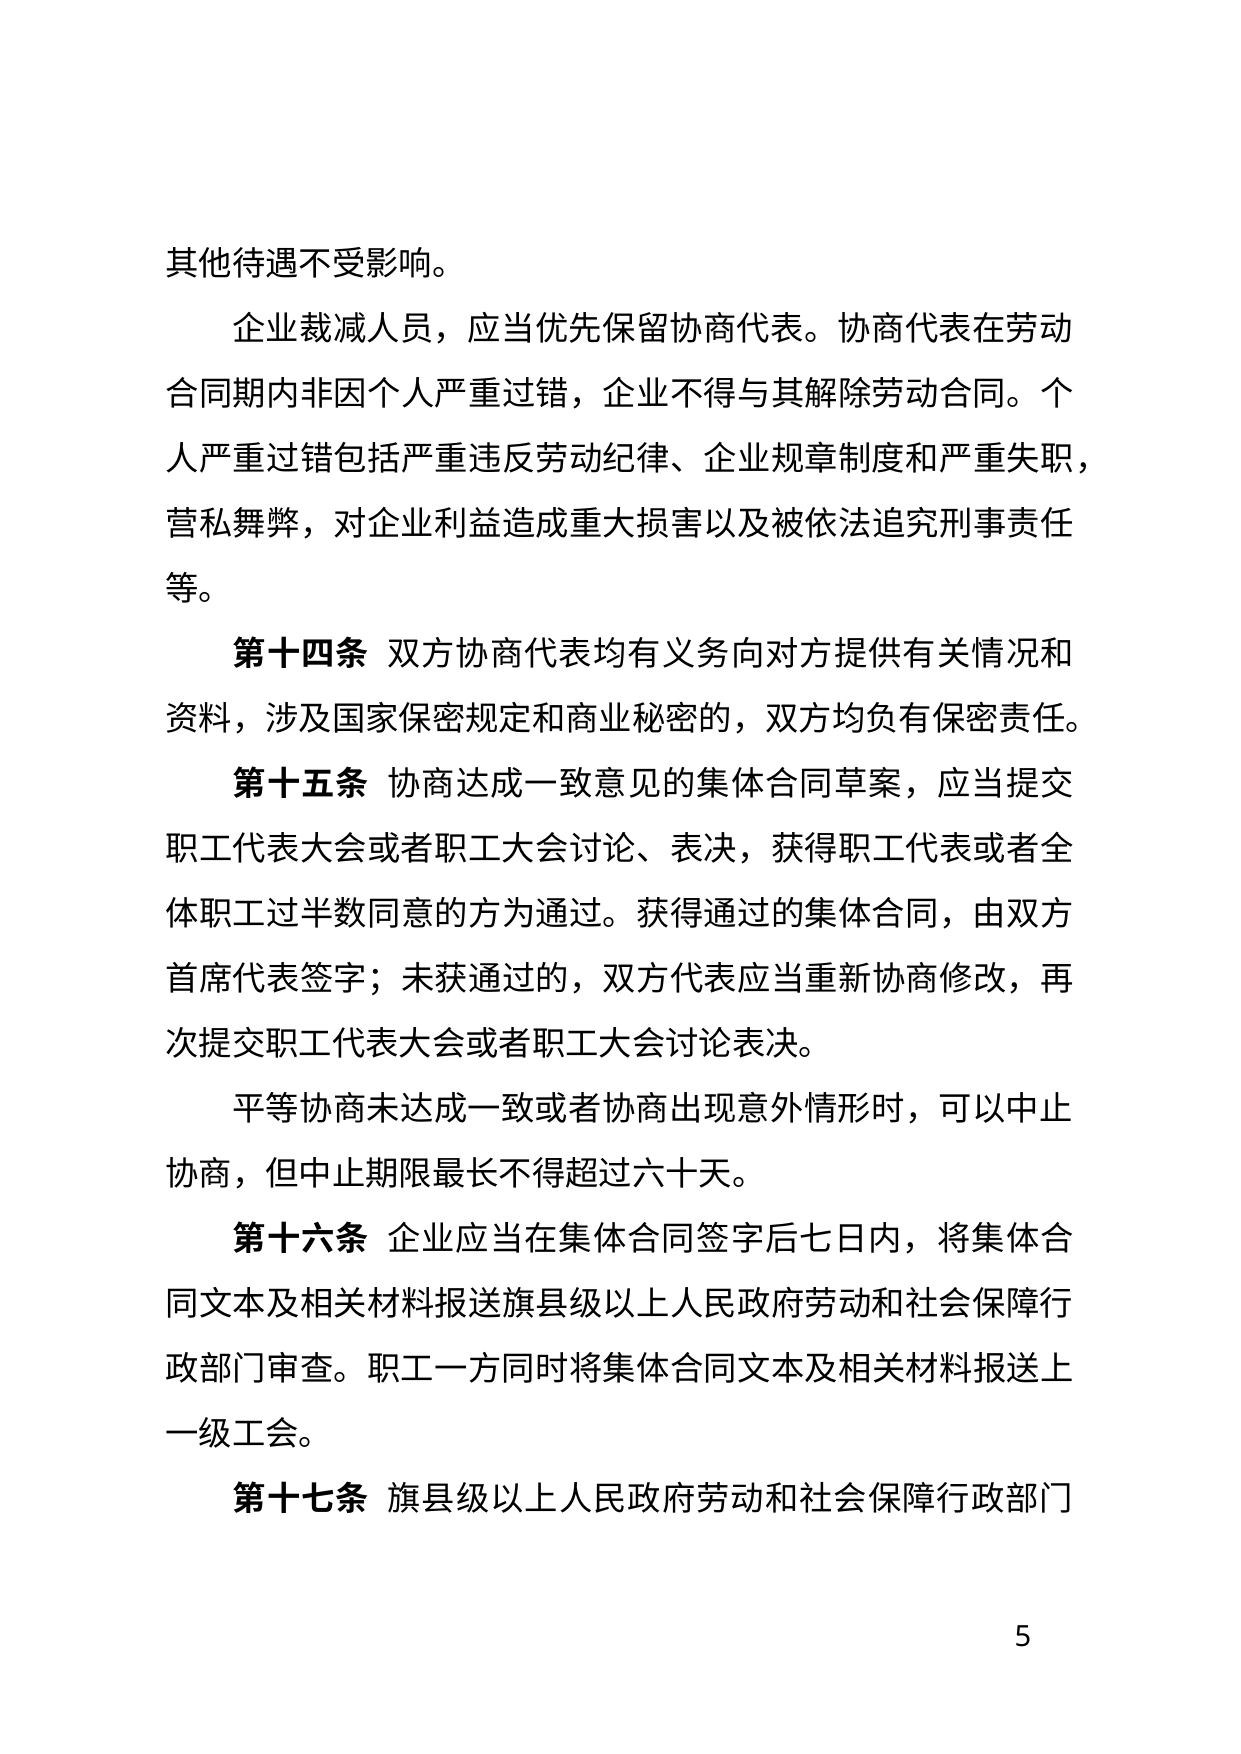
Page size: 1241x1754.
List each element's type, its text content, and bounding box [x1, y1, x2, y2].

text 企业裁减人员，应当优先保留协商代表。协商代表在劳动合同期内非因个人严重过错，企业不得与其解除劳动合同。个人严重过错包括严重违反劳动纪律、企业规章制度和严重失职，营私舞弊，对企业利益造成重大损害以及被依法追究刑事责任等。 [165, 293, 1075, 618]
text 第十五条 协商达成一致意见的集体合同草案，应当提交职工代表大会或者职工大会讨论、表决，获得职工代表或者全体职工过半数同意的方为通过。获得通过的集体合同，由双方首席代表签字；未获通过的，双方代表应当重新协商修改，再次提交职工代表大会或者职工大会讨论表决。 [165, 748, 1075, 1073]
text 平等协商未达成一致或者协商出现意外情形时，可以中止协商，但中止期限最长不得超过六十天。 [165, 1073, 1075, 1203]
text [165, 228, 1075, 293]
text 第十六条 企业应当在集体合同签字后七日内，将集体合同文本及相关材料报送旗县级以上人民政府劳动和社会保障行政部门审查。职工一方同时将集体合同文本及相关材料报送上一级工会。 [165, 1203, 1075, 1463]
text 第十四条 双方协商代表均有义务向对方提供有关情况和资料，涉及国家保密规定和商业秘密的，双方均负有保密责任。 [165, 618, 1075, 748]
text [165, 1463, 1075, 1528]
